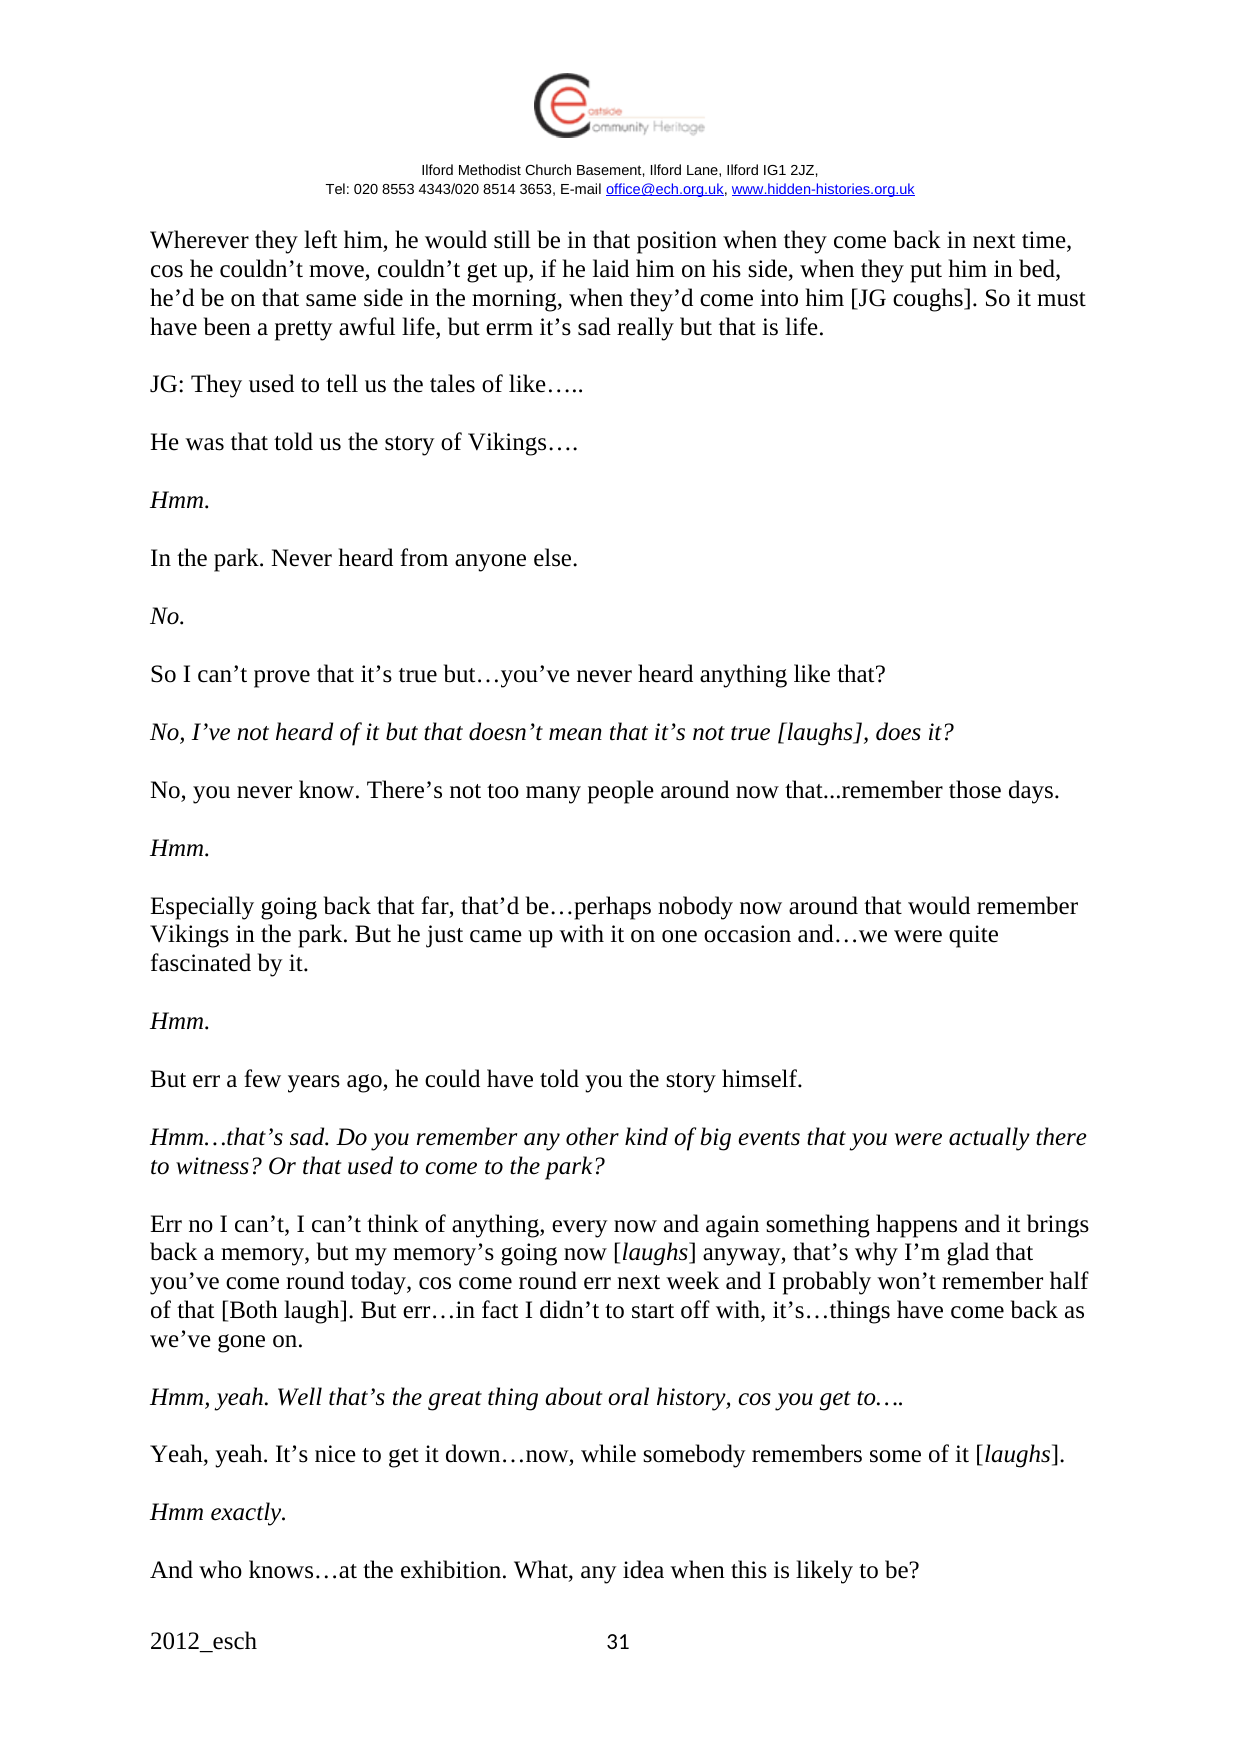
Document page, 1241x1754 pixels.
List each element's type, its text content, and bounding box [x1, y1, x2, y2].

subtitle Hmm, yeah. Well that’s the great thing about oral history, cos you get to…. [150, 1382, 1090, 1410]
subtitle In the park. Never heard from anyone else. [150, 543, 1090, 572]
subtitle Yeah, yeah. It’s nice to get it down…now, while somebody remembers some of it [laughs]. [150, 1439, 1090, 1468]
subtitle No. [150, 601, 1090, 630]
subtitle Wherever they left him, he would still be in that position when they come back in next time, cos he couldn’t move, couldn’t get up, if he laid him on his side, when they put him in bed, he’d be on that same side in the morning, when they’d come into him [JG coughs]. So it must have been a pretty awful life, but errm it’s sad really but that is life. [150, 225, 1090, 340]
subtitle He was that told us the story of Vikings…. [150, 427, 1090, 456]
picture [534, 73, 707, 138]
subtitle Hmm. [150, 485, 1090, 514]
subtitle No, you never know. There’s not too many people around now that...remember those days. [150, 775, 1090, 804]
subtitle Hmm…that’s sad. Do you remember any other kind of big events that you were actually there to witness? Or that used to come to the park? [150, 1122, 1090, 1179]
subtitle Err no I can’t, I can’t think of anything, every now and again something happens and it brings back a memory, but my memory’s going now [laughs] anyway, that’s why I’m glad that you’ve come round today, cos come round err next week and I probably won’t remember half of that [Both laugh]. But err…in fact I didn’t to start off with, it’s…things have come back as we’ve gone on. [150, 1209, 1090, 1352]
subtitle And who knows…at the exhibition. What, any idea when this is likely to be? [150, 1555, 1090, 1584]
subtitle So I can’t prove that it’s true but…you’ve never heard anything like that? [150, 659, 1090, 688]
subtitle But err a few years ago, he could have told you the story himself. [150, 1064, 1090, 1093]
subtitle No, I’ve not heard of it but that doesn’t mean that it’s not true [laughs], does it? [150, 717, 1090, 746]
subtitle JG: They used to tell us the tales of like….. [150, 369, 1090, 398]
subtitle Hmm. [150, 833, 1090, 862]
subtitle Hmm. [150, 1006, 1090, 1035]
subtitle Hmm exactly. [150, 1497, 1090, 1526]
subtitle Especially going back that far, that’d be…perhaps nobody now around that would remember Vikings in the park. But he just came up with it on one occasion and…we were quite fascinated by it. [150, 891, 1090, 977]
